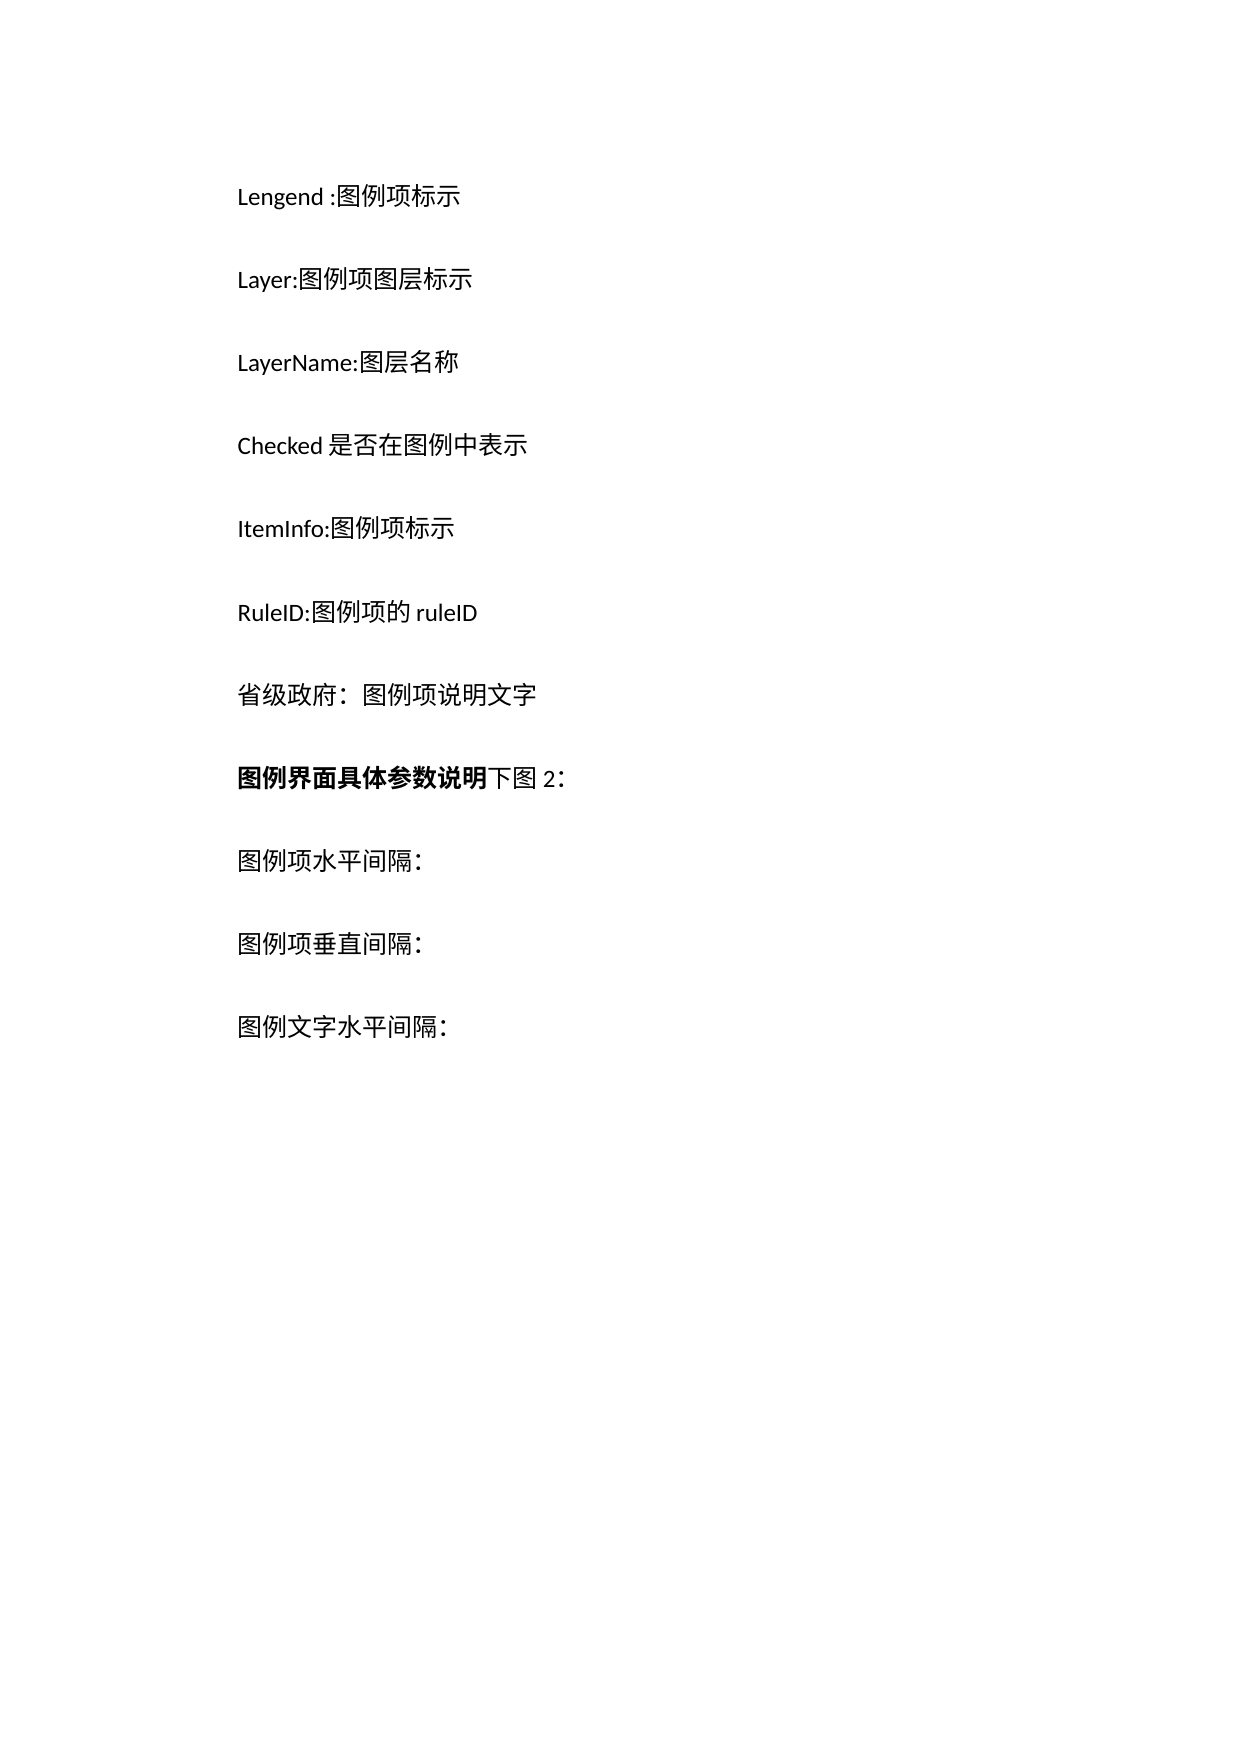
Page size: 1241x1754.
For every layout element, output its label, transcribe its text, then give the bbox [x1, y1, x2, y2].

text 图例项水平间隔： [187, 827, 1053, 892]
text Layer:图例项图层标示 [187, 245, 1053, 310]
text Lengend :图例项标示 [187, 162, 1053, 227]
text ItemInfo:图例项标示 [187, 494, 1053, 559]
text RuleID:图例项的ruleID [187, 578, 1053, 643]
text 省级政府：图例项说明文字 [187, 661, 1053, 726]
text LayerName:图层名称 [187, 328, 1053, 393]
text Checked是否在图例中表示 [187, 411, 1053, 476]
text 图例文字水平间隔： [187, 993, 1053, 1058]
text 图例界面具体参数说明下图2： [187, 744, 1053, 809]
text 图例项垂直间隔： [187, 910, 1053, 975]
